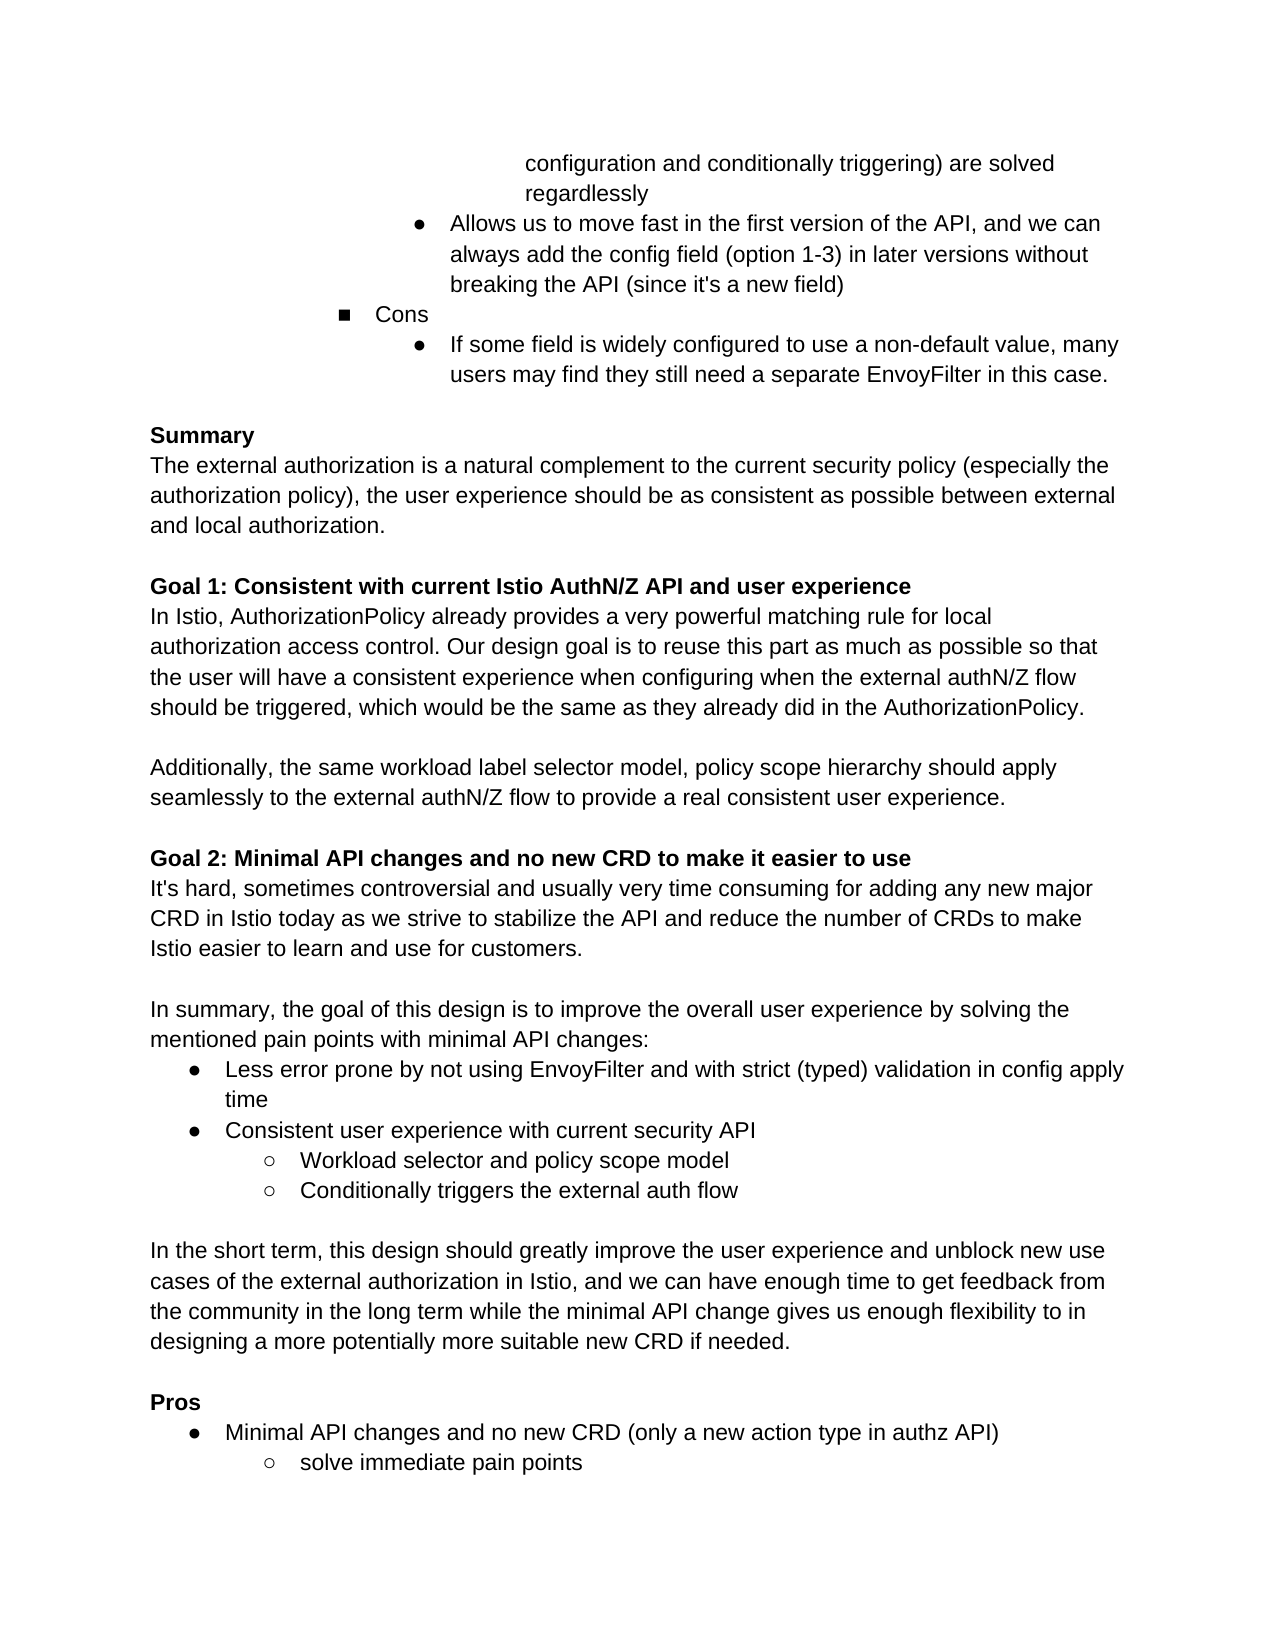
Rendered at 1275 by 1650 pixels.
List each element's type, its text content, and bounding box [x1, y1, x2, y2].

text In summary, the goal of this design is to improve the overall user experience by solving the mentioned pain points with minimal API changes: [150, 996, 1125, 1052]
list Cons [337, 301, 1125, 327]
text Summary [150, 422, 1125, 448]
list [487, 150, 1125, 207]
list Consistent user experience with current security API [187, 1117, 1125, 1143]
list solve immediate pain points [262, 1449, 1125, 1475]
text The external authorization is a natural complement to the current security policy (especially the authorization policy), the user experience should be as consistent as possible between external and local authorization. [150, 452, 1125, 539]
list If some field is widely configured to use a non-default value, many users may find they still need a separate EnvoyFilter in this case. [412, 331, 1125, 388]
text In Istio, AuthorizationPolicy already provides a very powerful matching rule for local authorization access control. Our design goal is to reuse this part as much as possible so that the user will have a consistent experience when configuring when the external authN/Z flow should be triggered, which would be the same as they already did in the AuthorizationPolicy. [150, 603, 1125, 720]
text It's hard, sometimes controversial and usually very time consuming for adding any new major CRD in Istio today as we strive to stabilize the API and reduce the number of CRDs to make Istio easier to learn and use for customers. [150, 875, 1125, 962]
list Less error prone by not using EnvoyFilter and with strict (typed) validation in config apply time [187, 1056, 1125, 1113]
list Minimal API changes and no new CRD (only a new action type in authz API) [187, 1419, 1125, 1445]
text Pros [150, 1388, 1125, 1415]
list Workload selector and policy scope model [262, 1147, 1125, 1173]
text Additionally, the same workload label selector model, policy scope hierarchy should apply seamlessly to the external authN/Z flow to provide a real consistent user experience. [150, 754, 1125, 811]
text In the short term, this design should greatly improve the user experience and unblock new use cases of the external authorization in Istio, and we can have enough time to get feedback from the community in the long term while the minimal API change gives us enough flexibility to in designing a more potentially more suitable new CRD if needed. [150, 1237, 1125, 1354]
list Allows us to move fast in the first version of the API, and we can always add the config field (option 1-3) in later versions without breaking the API (since it's a new field) [412, 210, 1125, 297]
text Goal 2: Minimal API changes and no new CRD to make it easier to use [150, 845, 1125, 871]
list Conditionally triggers the external auth flow [262, 1177, 1125, 1203]
text Goal 1: Consistent with current Istio AuthN/Z API and user experience [150, 573, 1125, 599]
